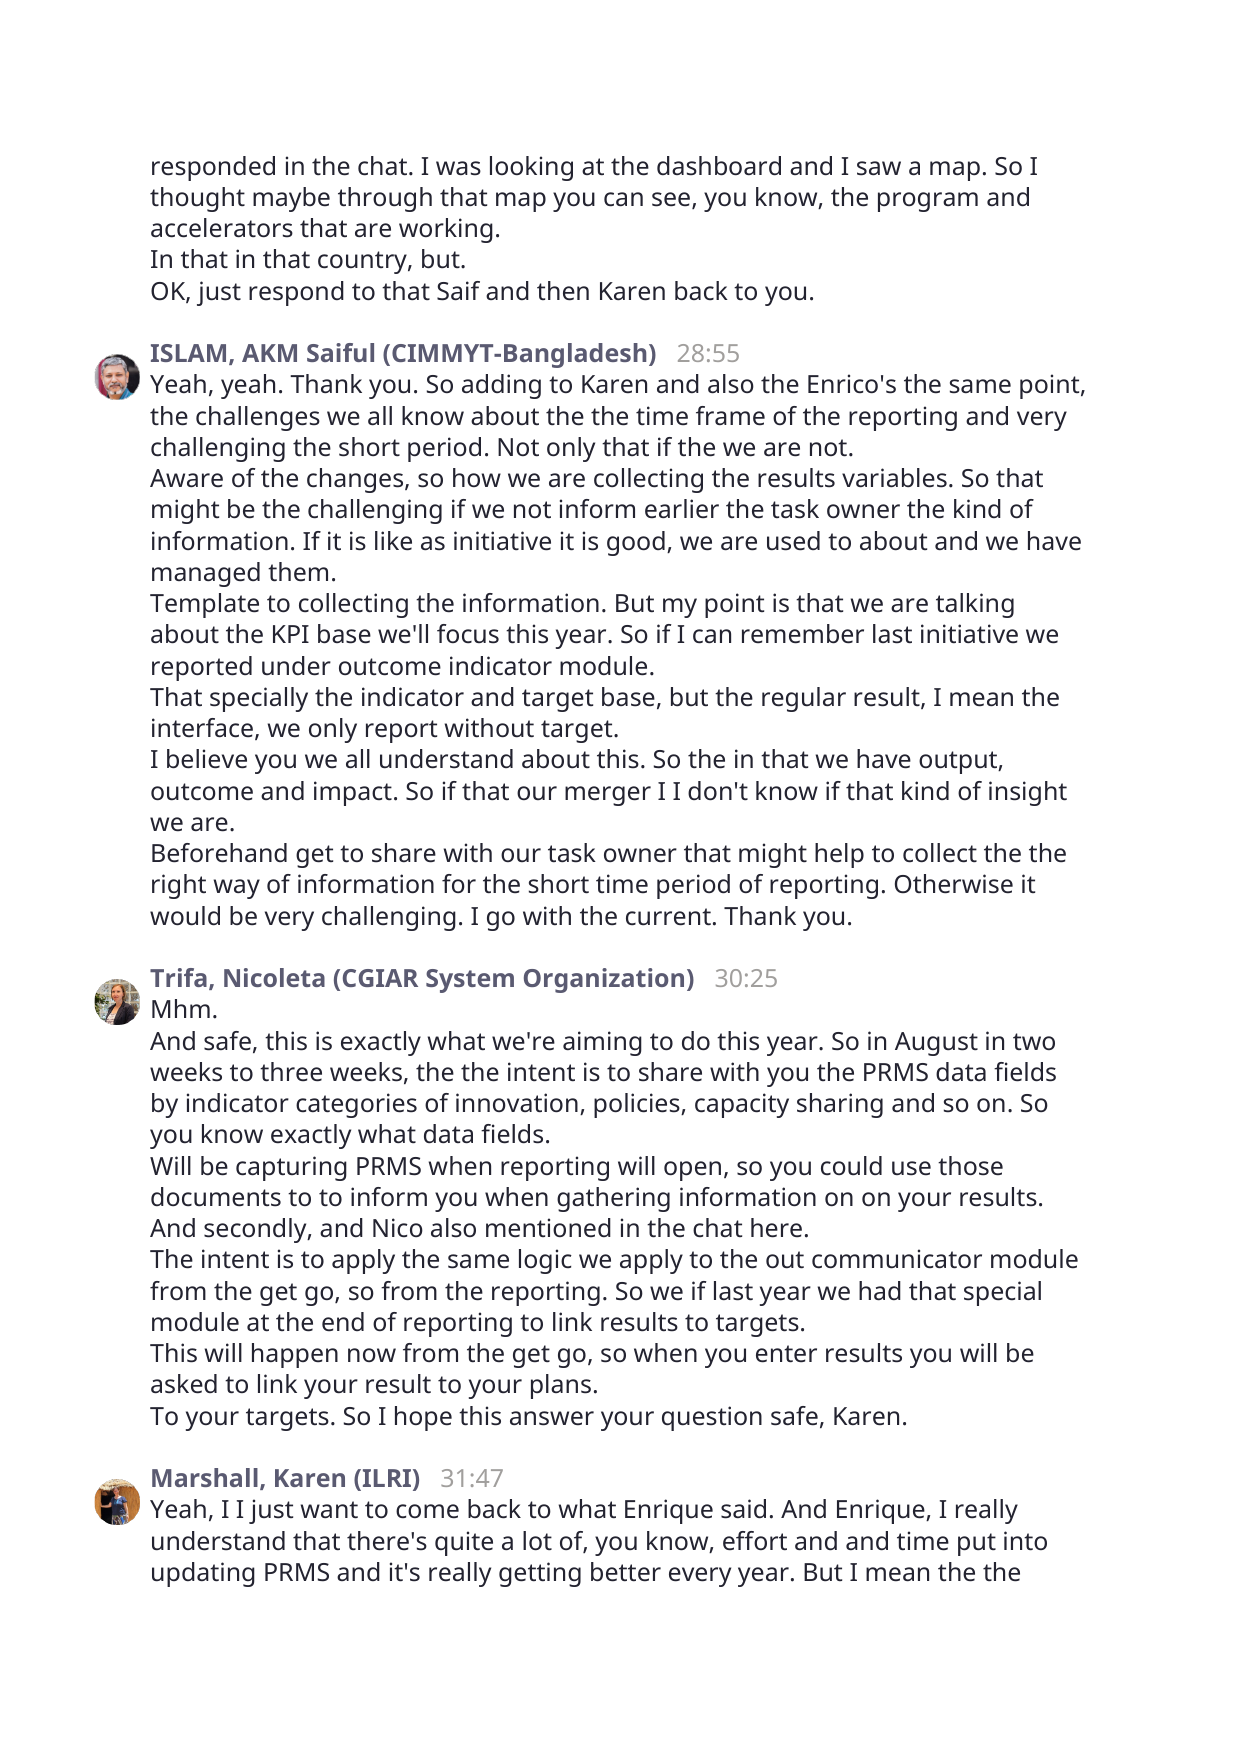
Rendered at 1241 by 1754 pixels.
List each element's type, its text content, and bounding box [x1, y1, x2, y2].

text ISLAM, AKM Saiful (CIMMYT-Bangladesh) 28:55 Yeah, yeah. Thank you. So adding to Karen and also the Enrico's the same point, the challenges we all know about the the time frame of the reporting and very challenging the short period. Not only that if the we are not. Aware of the changes, so how we are collecting the results variables. So that might be the challenging if we not inform earlier the task owner the kind of information. If it is like as initiative it is good, we are used to about and we have managed them. Template to collecting the information. But my point is that we are talking about the KPI base we'll focus this year. So if I can remember last initiative we reported under outcome indicator module. That specially the indicator and target base, but the regular result, I mean the interface, we only report without target. I believe you we all understand about this. So the in that we have output, outcome and impact. So if that our merger I I don't know if that kind of insight we are. Beforehand get to share with our task owner that might help to collect the the right way of information for the short time period of reporting. Otherwise it would be very challenging. I go with the current. Thank you. [150, 306, 1090, 931]
picture [94, 1479, 140, 1525]
picture [94, 979, 140, 1025]
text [150, 1431, 1090, 1587]
text Trifa, Nicoleta (CGIAR System Organization) 30:25 Mhm. And safe, this is exactly what we're aiming to do this year. So in August in two weeks to three weeks, the the intent is to share with you the PRMS data fields by indicator categories of innovation, policies, capacity sharing and so on. So you know exactly what data fields. Will be capturing PRMS when reporting will open, so you could use those documents to to inform you when gathering information on on your results. And secondly, and Nico also mentioned in the chat here. The intent is to apply the same logic we apply to the out communicator module from the get go, so from the reporting. So we if last year we had that special module at the end of reporting to link results to targets. This will happen now from the get go, so when you enter results you will be asked to link your result to your plans. To your targets. So I hope this answer your question safe, Karen. [150, 931, 1090, 1431]
picture [94, 354, 140, 400]
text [150, 150, 1090, 306]
